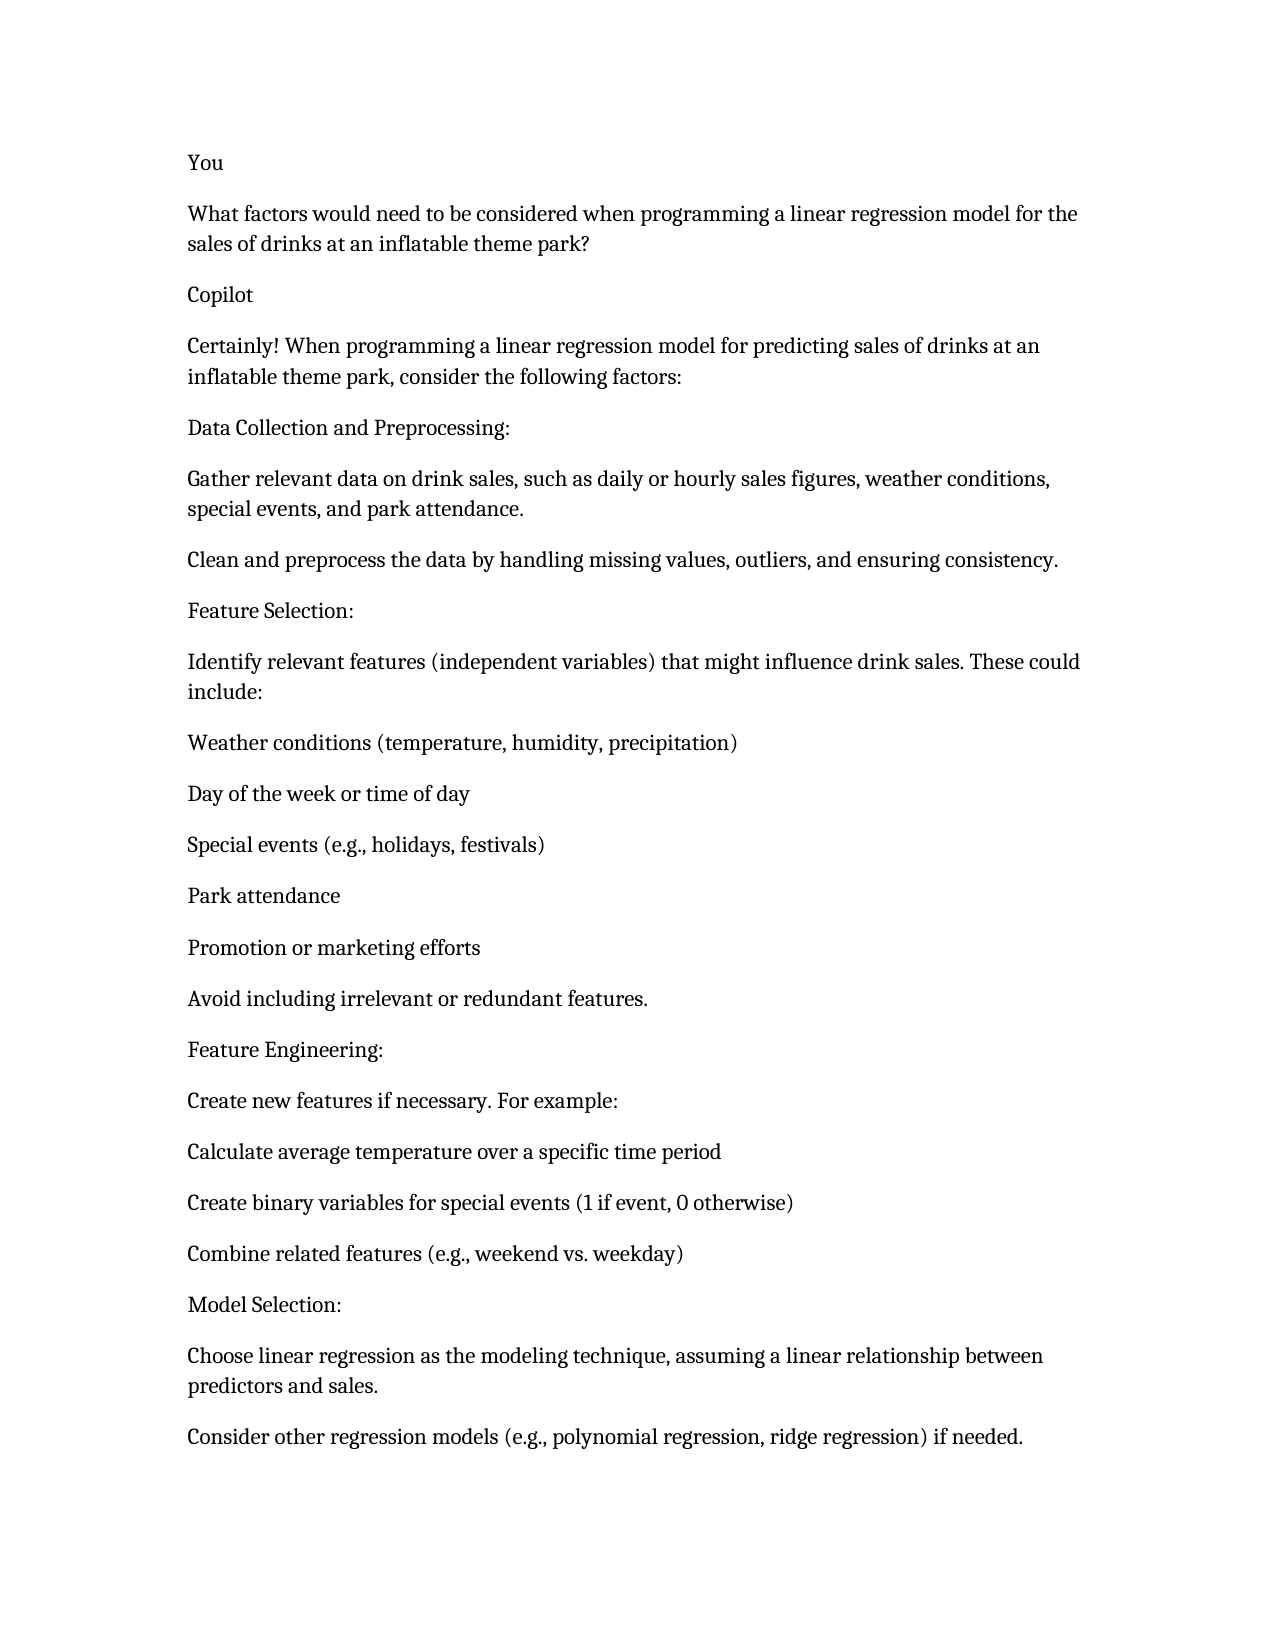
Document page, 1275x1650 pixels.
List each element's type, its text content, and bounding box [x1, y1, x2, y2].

text Park attendance [187, 883, 1087, 910]
text Copilot [187, 282, 1087, 309]
text Avoid including irrelevant or redundant features. [187, 985, 1087, 1012]
text What factors would need to be considered when programming a linear regression model for the sales of drinks at an inflatable theme park? [187, 201, 1087, 258]
text Day of the week or time of day [187, 781, 1087, 808]
text Identify relevant features (independent variables) that might influence drink sales. These could include: [187, 649, 1087, 706]
text Create binary variables for special events (1 if event, 0 otherwise) [187, 1189, 1087, 1216]
text Feature Selection: [187, 598, 1087, 624]
text Data Collection and Preprocessing: [187, 414, 1087, 441]
text Choose linear regression as the modeling technique, assuming a linear relationship between predictors and sales. [187, 1343, 1087, 1399]
text Weather conditions (temperature, humidity, precipitation) [187, 730, 1087, 757]
text Model Selection: [187, 1292, 1087, 1318]
text Create new features if necessary. For example: [187, 1087, 1087, 1114]
text Special events (e.g., holidays, festivals) [187, 832, 1087, 859]
text Certainly! When programming a linear regression model for predicting sales of drinks at an inflatable theme park, consider the following factors: [187, 333, 1087, 390]
text Gather relevant data on drink sales, such as daily or hourly sales figures, weather conditions, special events, and park attendance. [187, 466, 1087, 522]
text Combine related features (e.g., weekend vs. weekday) [187, 1241, 1087, 1267]
text Calculate average temperature over a specific time period [187, 1138, 1087, 1165]
text Consider other regression models (e.g., polynomial regression, ridge regression) if needed. [187, 1424, 1087, 1450]
text Clean and preprocess the data by handling missing values, outliers, and ensuring consistency. [187, 547, 1087, 573]
text Feature Engineering: [187, 1036, 1087, 1063]
text You [187, 150, 1087, 176]
text Promotion or marketing efforts [187, 934, 1087, 961]
